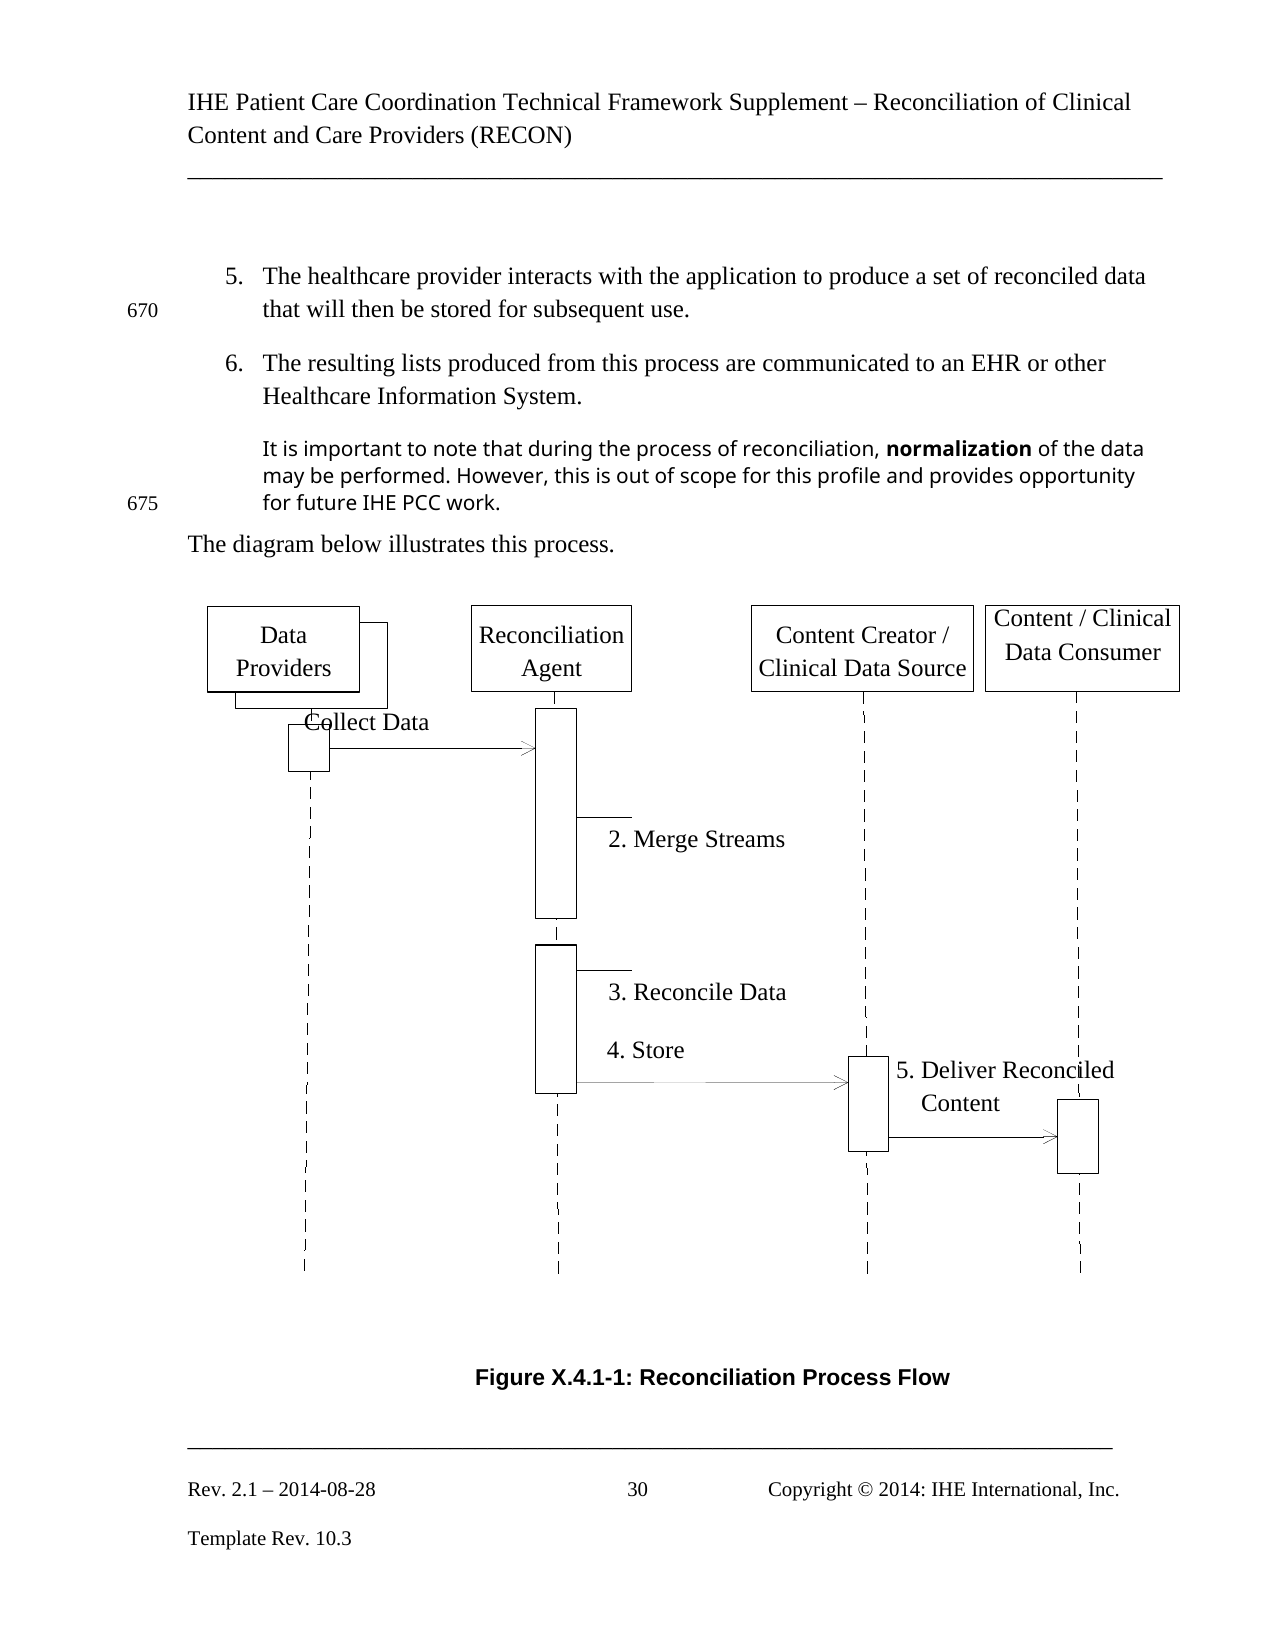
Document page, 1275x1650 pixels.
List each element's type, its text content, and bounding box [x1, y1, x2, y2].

title Figure X.4.1-1: Reconciliation Process Flow [262, 1364, 1162, 1391]
list The resulting lists produced from this process are communicated to an EHR or other Healthcare Information System. [225, 348, 1162, 410]
text The diagram below illustrates this process. [187, 529, 1162, 557]
text It is important to note that during the process of reconciliation, normalization of the data may be performed. However, this is out of scope for this profile and provides opportunity for future IHE PCC work. [262, 435, 1162, 516]
list The healthcare provider interacts with the application to produce a set of reconciled data that will then be stored for subsequent use. [225, 261, 1162, 323]
